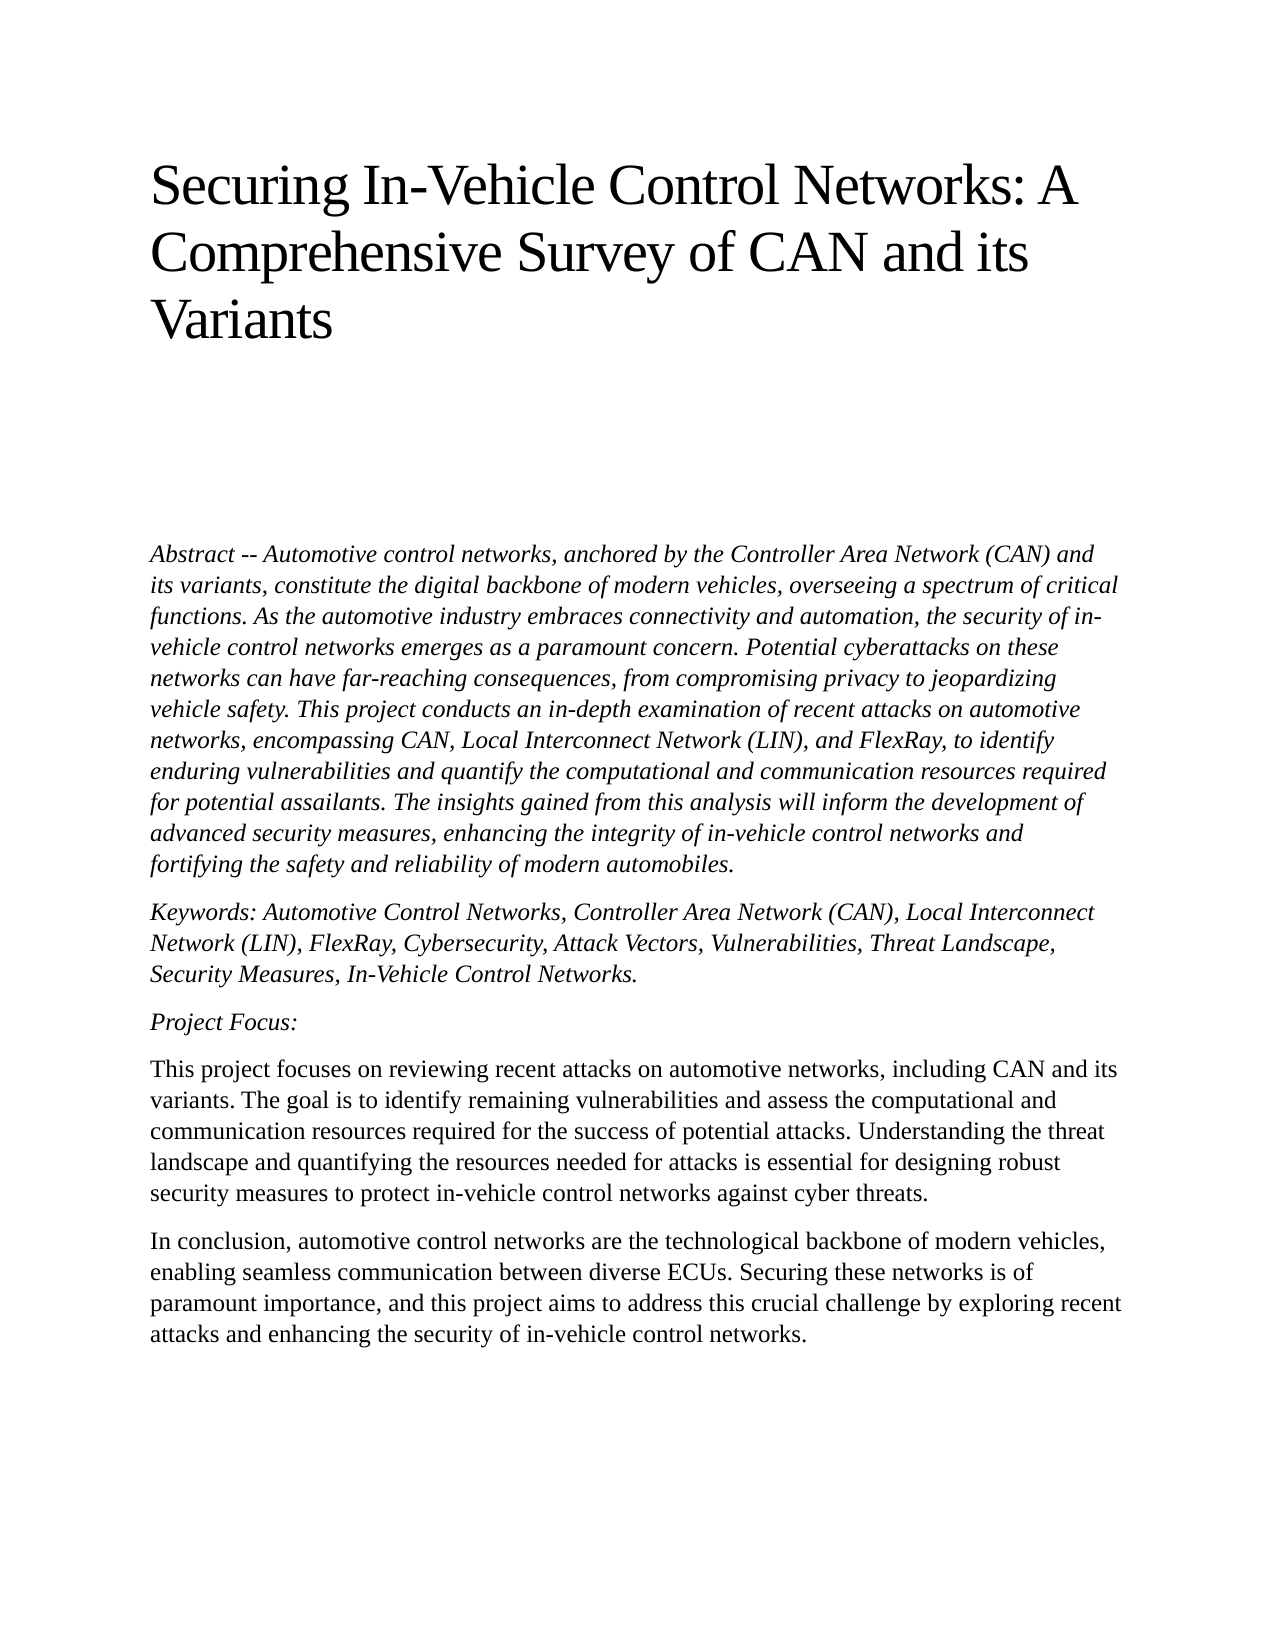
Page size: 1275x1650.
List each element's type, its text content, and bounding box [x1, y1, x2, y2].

text In conclusion, automotive control networks are the technological backbone of modern vehicles, enabling seamless communication between diverse ECUs. Securing these networks is of paramount importance, and this project aims to address this crucial challenge by exploring recent attacks and enhancing the security of in-vehicle control networks. [150, 1226, 1125, 1348]
text Keywords: Automotive Control Networks, Controller Area Network (CAN), Local Interconnect Network (LIN), FlexRay, Cybersecurity, Attack Vectors, Vulnerabilities, Threat Landscape, Security Measures, In-Vehicle Control Networks. [150, 897, 1125, 988]
text This project focuses on reviewing recent attacks on automotive networks, including CAN and its variants. The goal is to identify remaining vulnerabilities and assess the computational and communication resources required for the success of potential attacks. Understanding the threat landscape and quantifying the resources needed for attacks is essential for designing robust security measures to protect in-vehicle control networks against cyber threats. [150, 1054, 1125, 1207]
text Project Focus: [150, 1007, 1125, 1035]
text Abstract -- Automotive control networks, anchored by the Controller Area Network (CAN) and its variants, constitute the digital backbone of modern vehicles, overseeing a spectrum of critical functions. As the automotive industry embraces connectivity and automation, the security of in-vehicle control networks emerges as a paramount concern. Potential cyberattacks on these networks can have far-reaching consequences, from compromising privacy to jeopardizing vehicle safety. This project conducts an in-depth examination of recent attacks on automotive networks, encompassing CAN, Local Interconnect Network (LIN), and FlexRay, to identify enduring vulnerabilities and quantify the computational and communication resources required for potential assailants. The insights gained from this analysis will inform the development of advanced security measures, enhancing the integrity of in-vehicle control networks and fortifying the safety and reliability of modern automobiles. [150, 539, 1125, 878]
title Securing In-Vehicle Control Networks: A Comprehensive Survey of CAN and its Variants [150, 150, 1125, 351]
